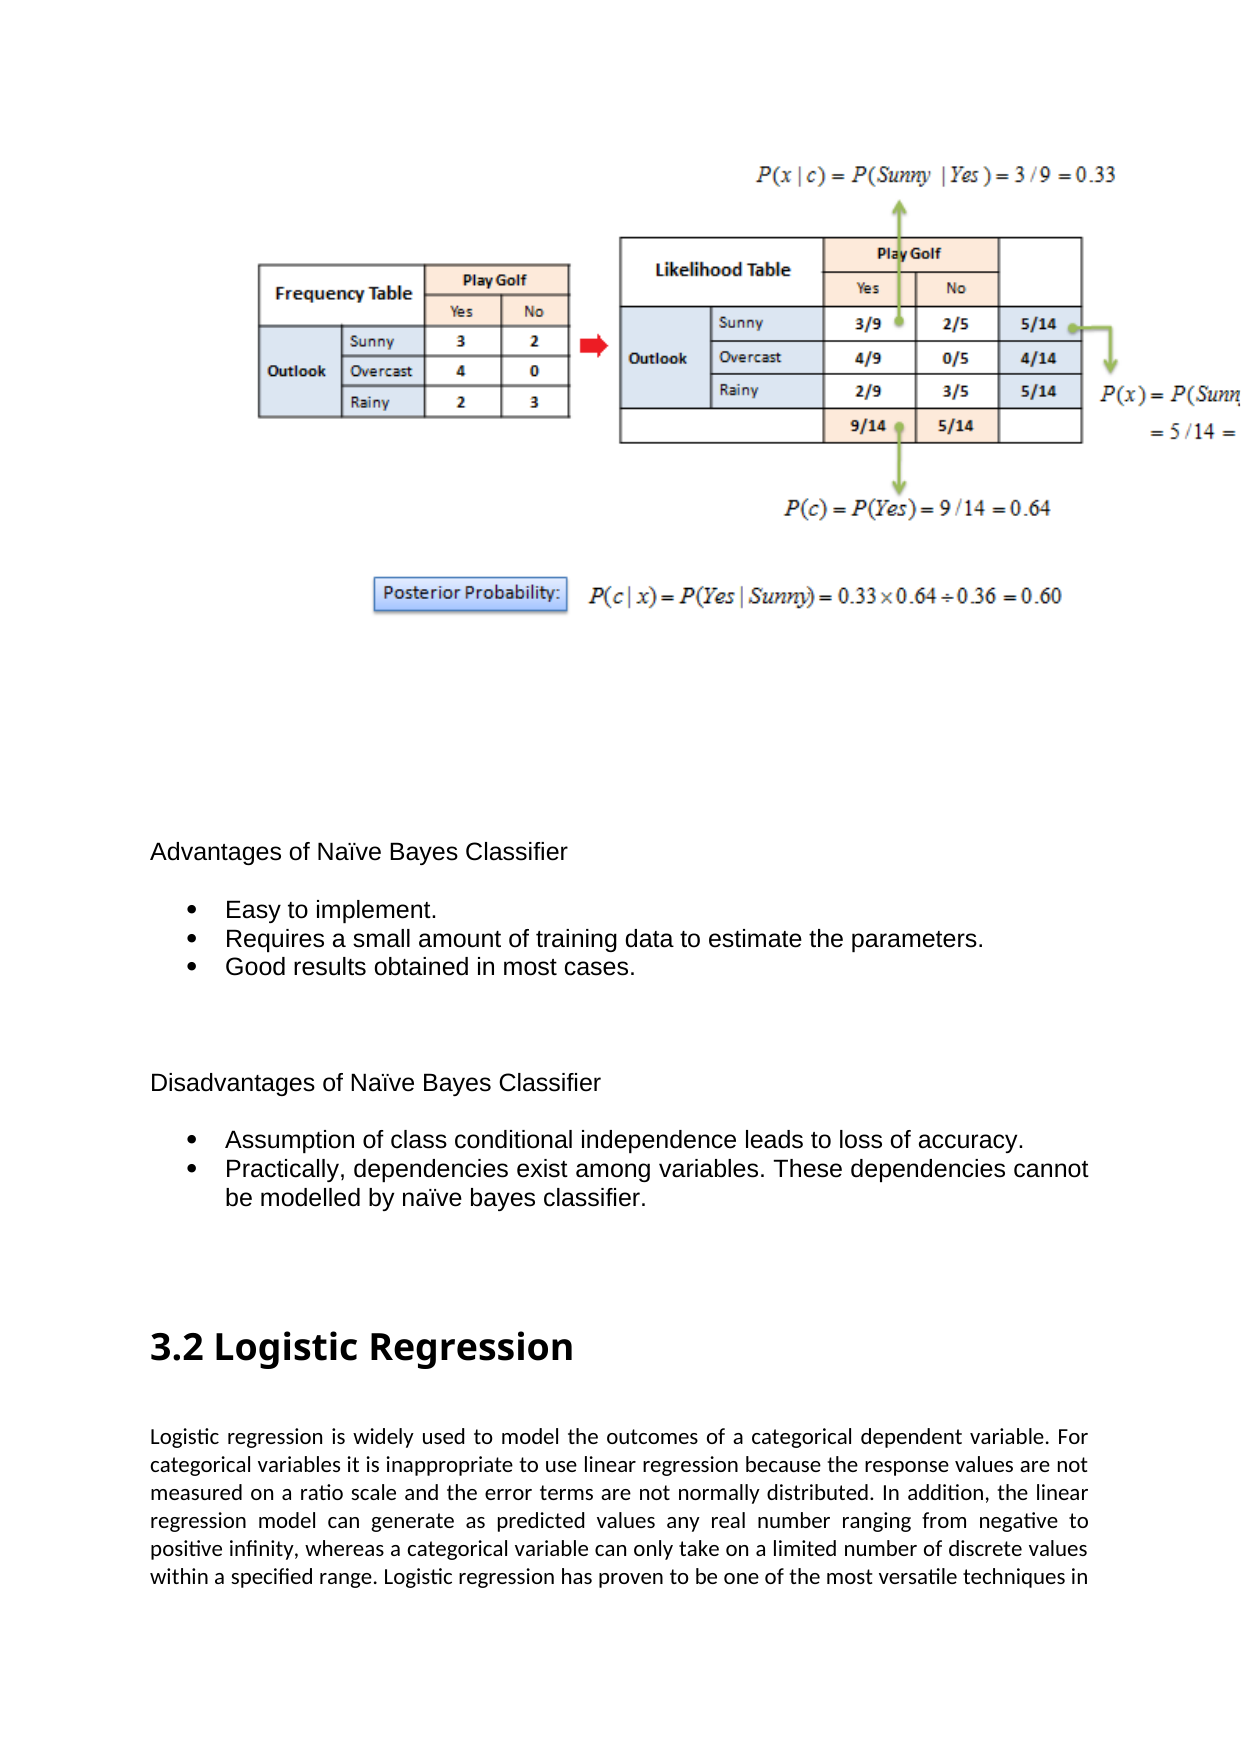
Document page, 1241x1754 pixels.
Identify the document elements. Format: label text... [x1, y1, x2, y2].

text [150, 1422, 1090, 1590]
picture [252, 151, 1241, 635]
text Advantages of Naïve Bayes Classifier [150, 837, 1090, 866]
table_cell [150, 150, 1240, 636]
text Disadvantages of Naïve Bayes Classifier [150, 1067, 1090, 1096]
list Requires a small amount of training data to estimate the parameters. [187, 923, 1090, 952]
list Easy to implement. [187, 895, 1090, 923]
list Good results obtained in most cases. [187, 952, 1090, 981]
text 3.2 Logistic Regression [150, 1320, 1090, 1371]
list Assumption of class conditional independence leads to loss of accuracy. [187, 1125, 1090, 1154]
list Practically, dependencies exist among variables. These dependencies cannot be modelled by naïve bayes classifier. [187, 1154, 1090, 1211]
